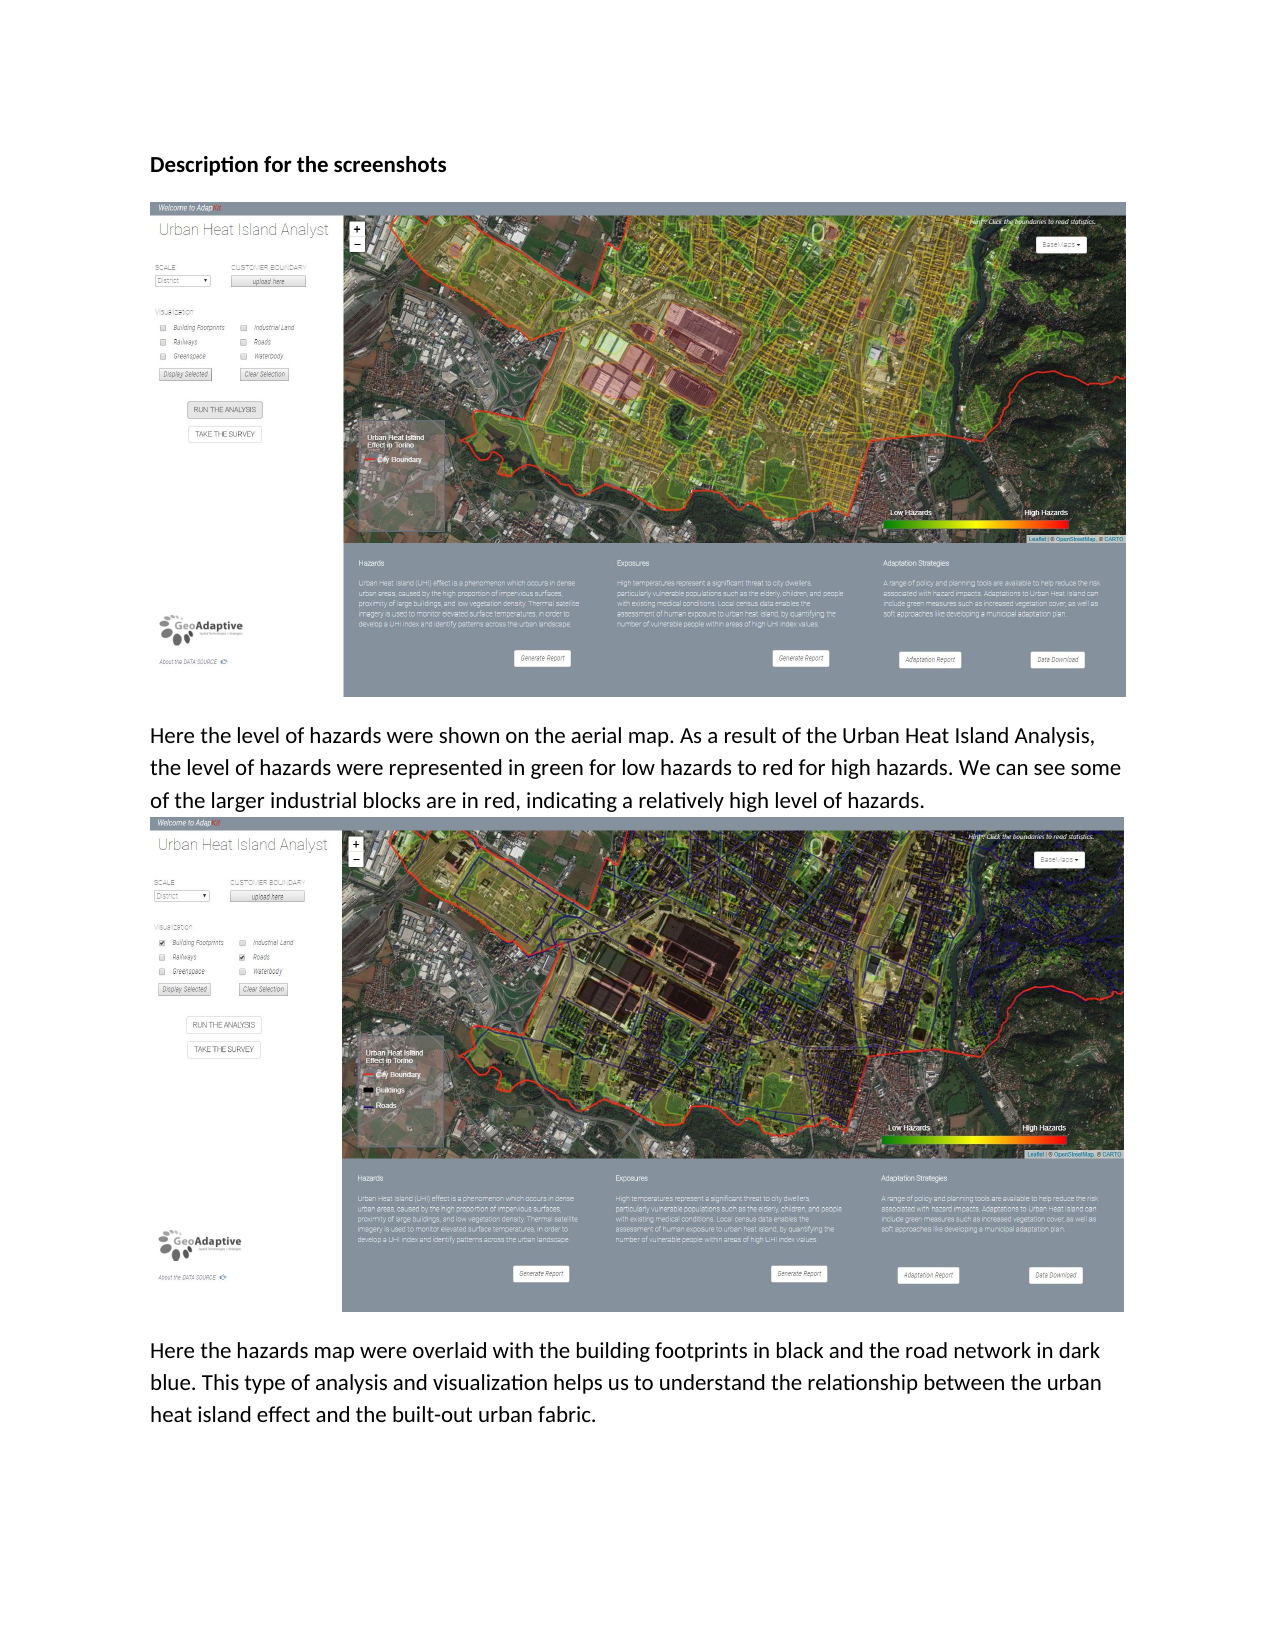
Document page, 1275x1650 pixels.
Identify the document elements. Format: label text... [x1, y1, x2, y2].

picture [150, 817, 1124, 1312]
text Here the hazards map were overlaid with the building footprints in black and the road network in dark blue. This type of analysis and visualization helps us to understand the relationship between the urban heat island effect and the built-out urban fabric. [150, 1336, 1125, 1429]
text Description for the screenshots [150, 150, 1125, 178]
picture [150, 202, 1126, 697]
